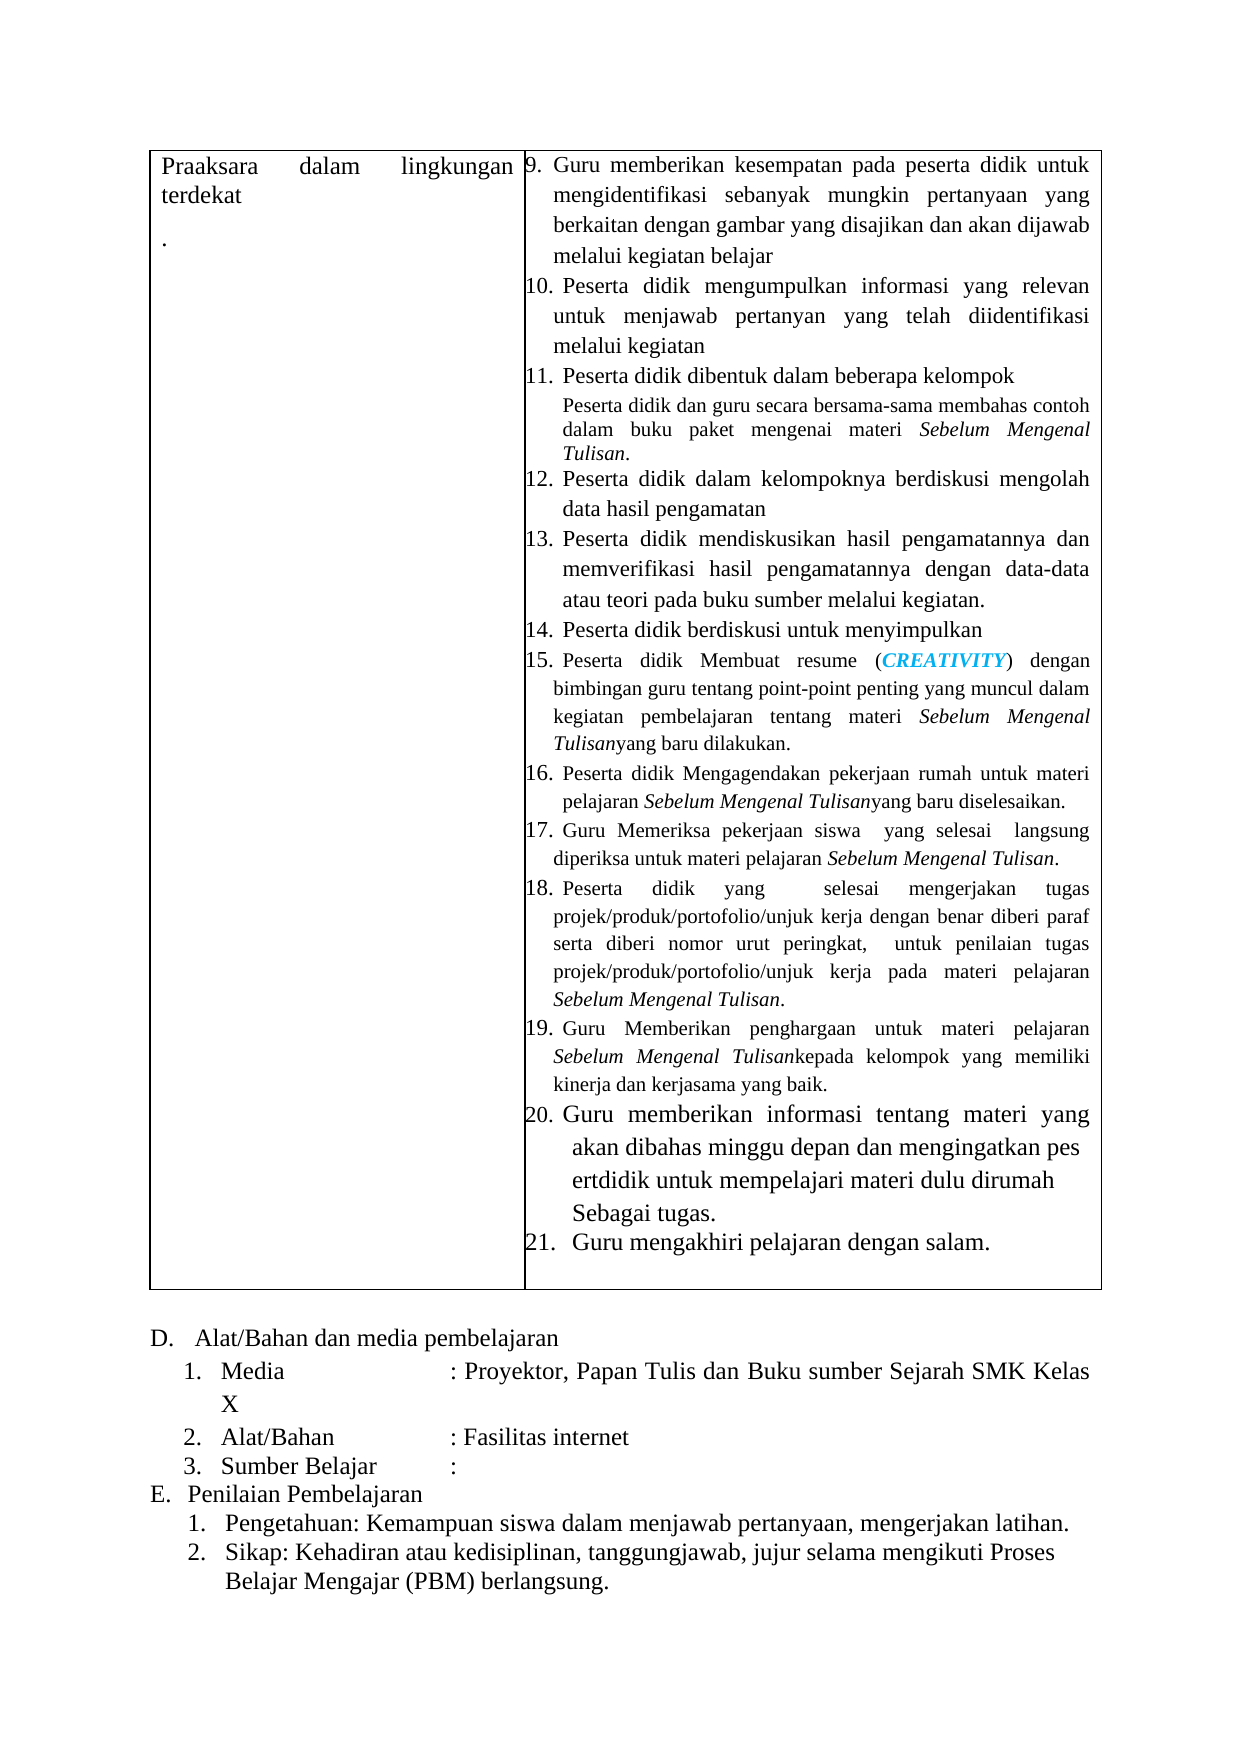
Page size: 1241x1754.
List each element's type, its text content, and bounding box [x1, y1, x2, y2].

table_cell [526, 151, 1101, 1289]
list Sikap: Kehadiran atau kedisiplinan, tanggungjawab, jujur selama mengikuti Proses Belajar Mengajar (PBM) berlangsung. [187, 1537, 1090, 1594]
list Sumber Belajar : [183, 1451, 1090, 1479]
list Alat/Bahan : Fasilitas internet [183, 1422, 1090, 1451]
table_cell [151, 151, 524, 1289]
list Pengetahuan: Kemampuan siswa dalam menjawab pertanyaan, mengerjakan latihan. [187, 1508, 1090, 1537]
list Media : Proyektor, Papan Tulis dan Buku sumber Sejarah SMK Kelas X [183, 1356, 1090, 1418]
list Penilaian Pembelajaran [150, 1479, 1090, 1508]
list Alat/Bahan dan media pembelajaran [150, 1323, 1090, 1352]
